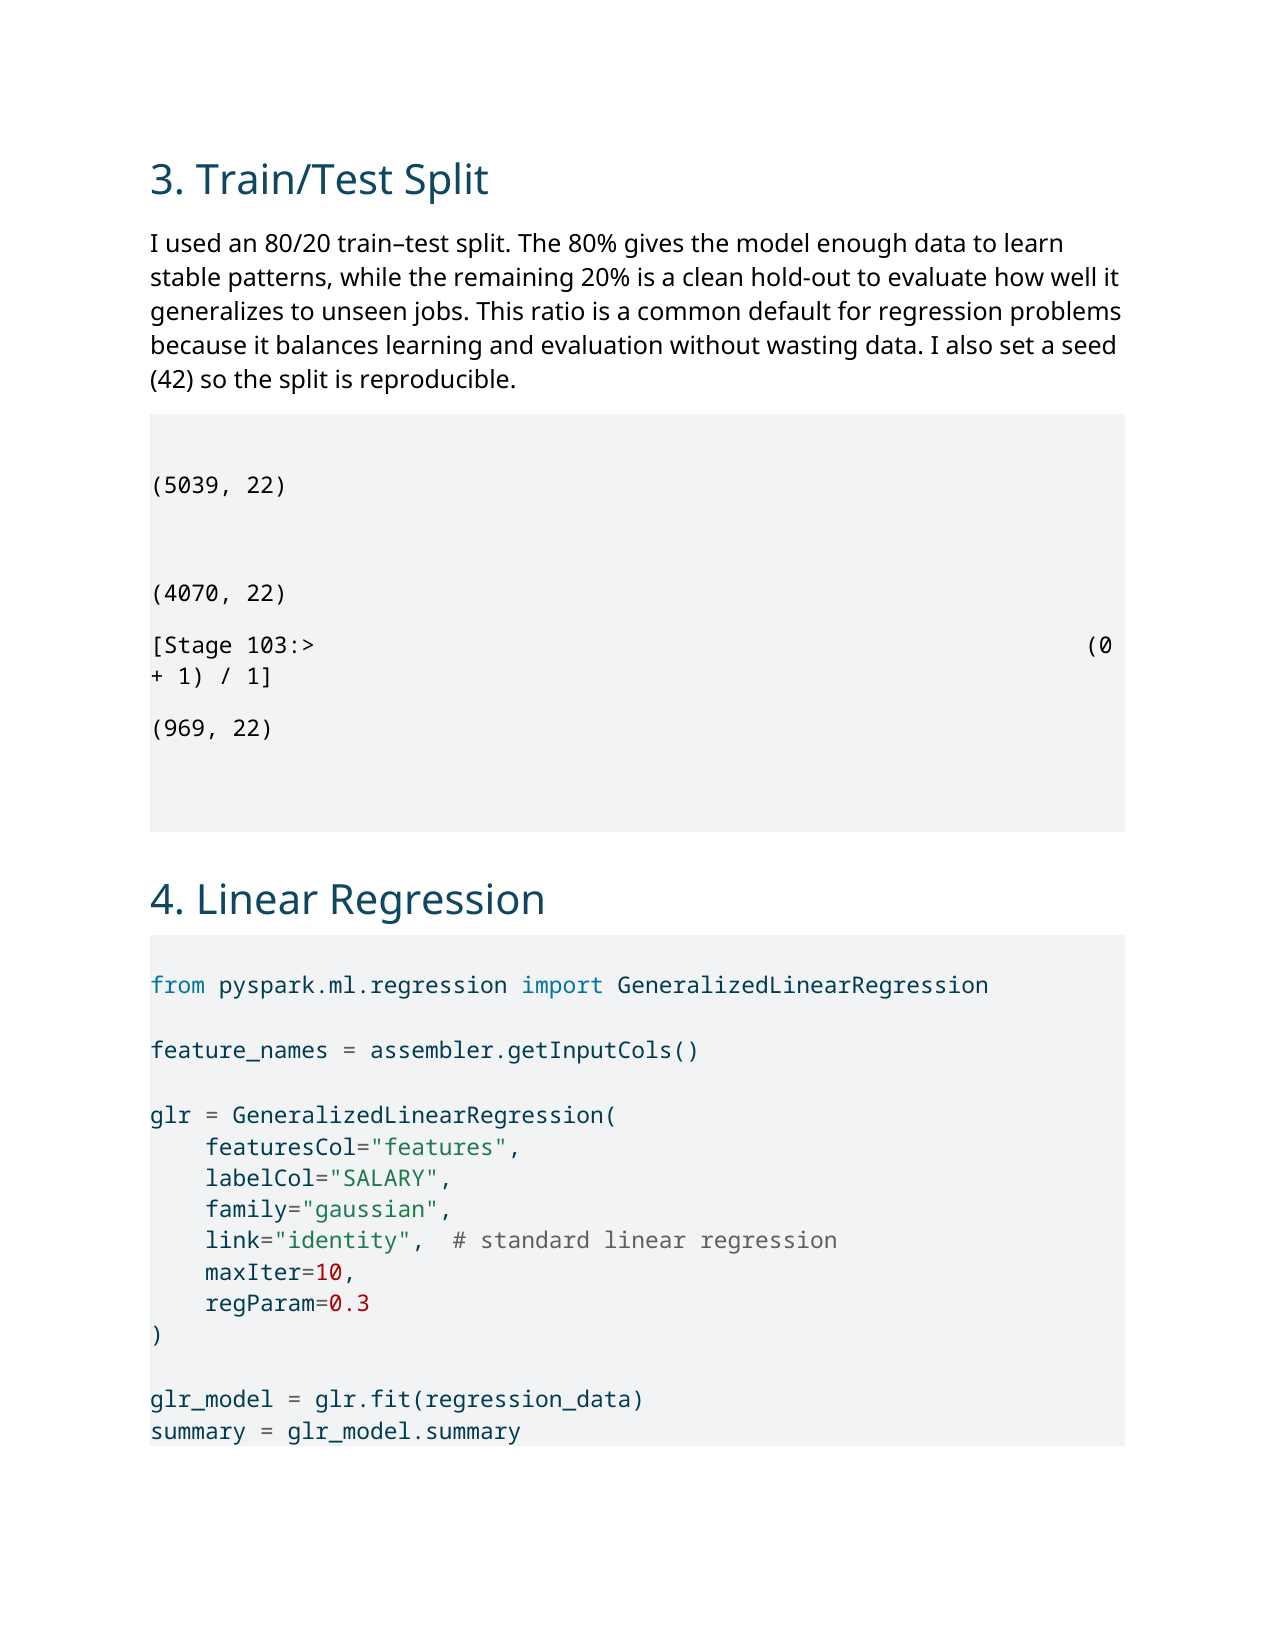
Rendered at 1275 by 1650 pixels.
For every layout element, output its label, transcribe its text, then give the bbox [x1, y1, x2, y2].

subtitle 4. Linear Regression [150, 869, 1125, 926]
text (4070, 22) [150, 576, 1125, 608]
text (969, 22) [150, 712, 1125, 743]
text [Stage 103:> (0 + 1) / 1] [150, 628, 1125, 691]
subtitle 3. Train/Test Split [150, 150, 1125, 207]
text (5039, 22) [150, 469, 1125, 501]
text from pyspark.ml.regression import GeneralizedLinearRegression feature_names = assembler.getInputCols() glr = GeneralizedLinearRegression( featuresCol="features", labelCol="SALARY", family="gaussian", link="identity", # standard linear regression maxIter=10, regParam=0.3 ) glr_model = glr.fit(regression_data) summary = glr_model.summary [150, 935, 1125, 1446]
text I used an 80/20 train–test split. The 80% gives the model enough data to learn stable patterns, while the remaining 20% is a clean hold-out to evaluate how well it generalizes to unseen jobs. This ratio is a common default for regression problems because it balances learning and evaluation without wasting data. I also set a seed (42) so the split is reproducible. [150, 226, 1125, 396]
